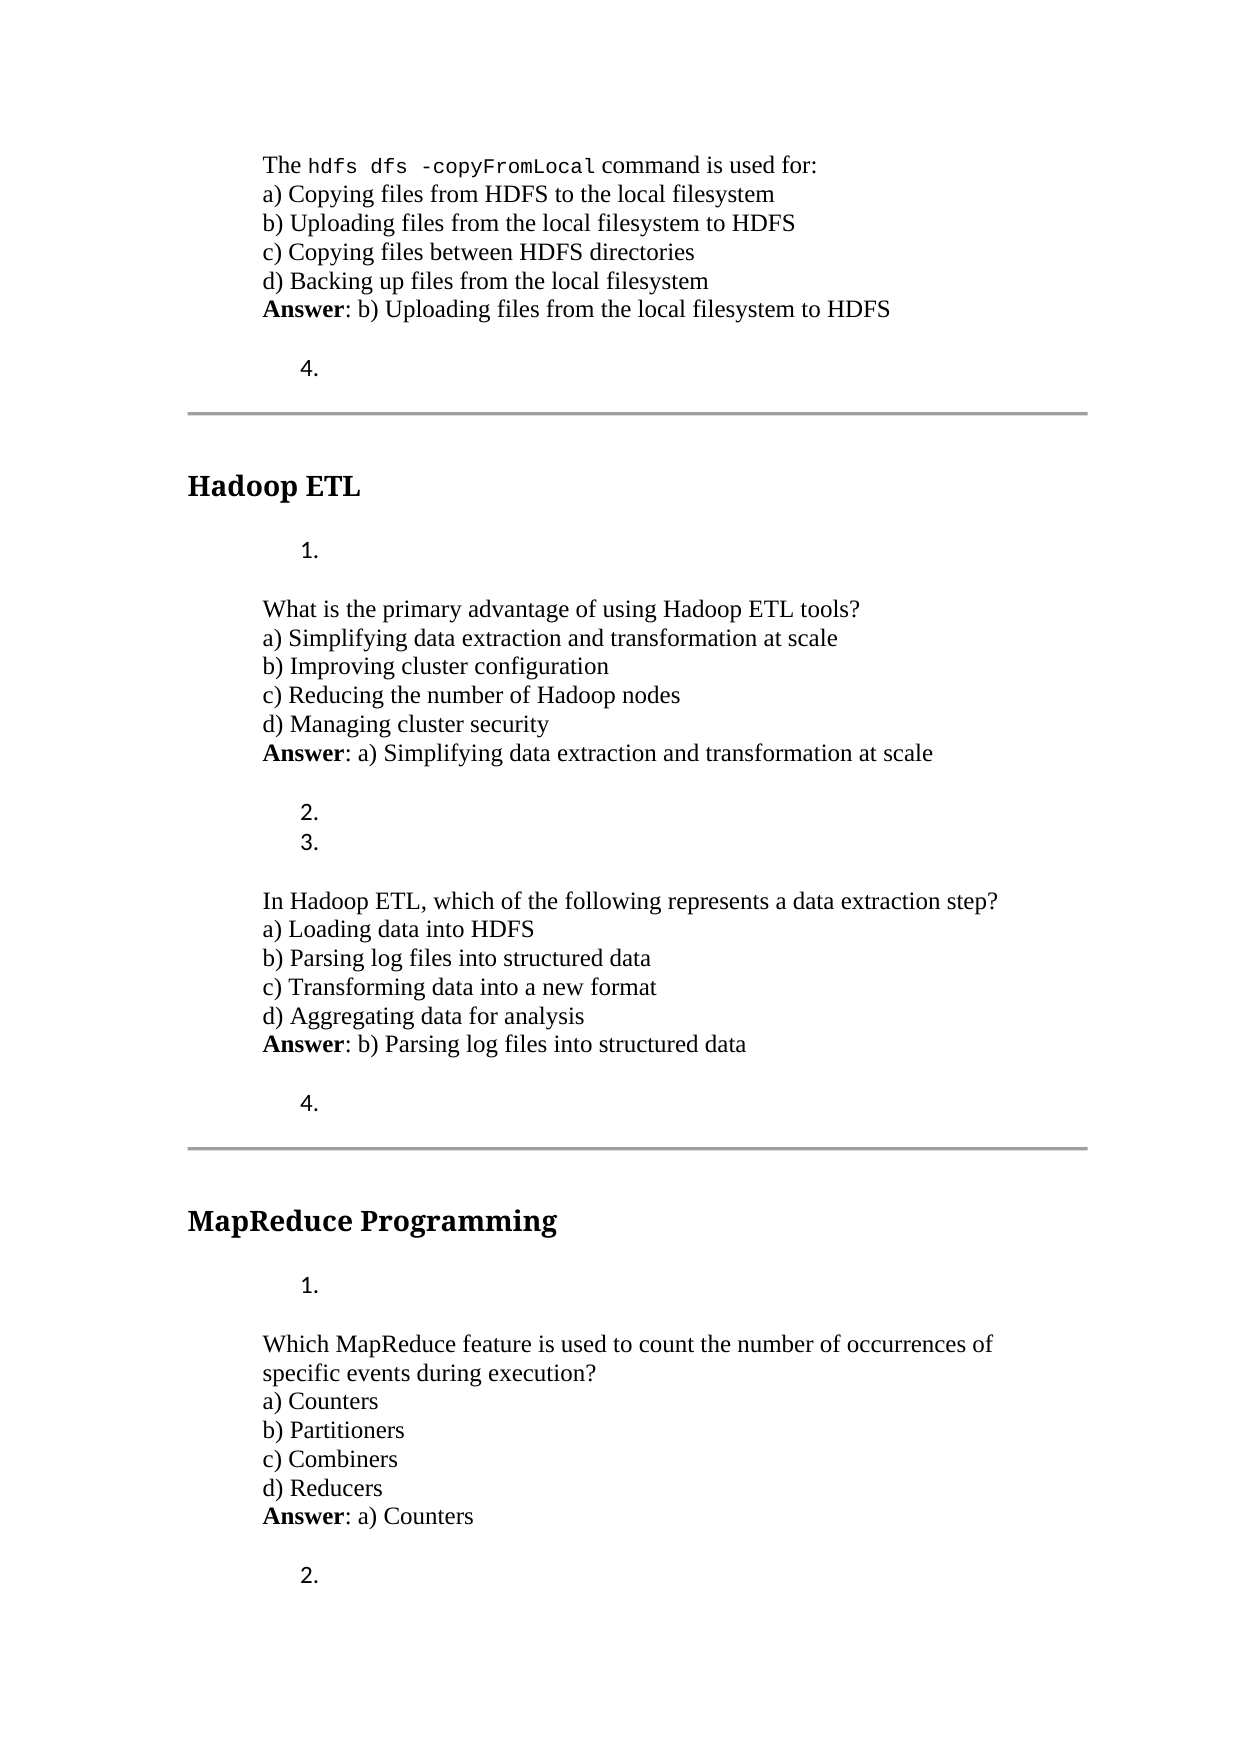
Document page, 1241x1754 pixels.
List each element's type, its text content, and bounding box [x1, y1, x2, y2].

text Which MapReduce feature is used to count the number of occurrences of specific events during execution? a) Counters b) Partitioners c) Combiners d) Reducers Answer: a) Counters [262, 1329, 1053, 1530]
text What is the primary advantage of using Hadoop ETL tools? a) Simplifying data extraction and transformation at scale b) Improving cluster configuration c) Reducing the number of Hadoop nodes d) Managing cluster security Answer: a) Simplifying data extraction and transformation at scale [262, 594, 1053, 766]
text The hdfs dfs -copyFromLocal command is used for: a) Copying files from HDFS to the local filesystem b) Uploading files from the local filesystem to HDFS c) Copying files between HDFS directories d) Backing up files from the local filesystem Answer: b) Uploading files from the local filesystem to HDFS [262, 150, 1053, 323]
subtitle Hadoop ETL [187, 467, 1053, 505]
subtitle MapReduce Programming [187, 1202, 1053, 1240]
text In Hadoop ETL, which of the following represents a data extraction step? a) Loading data into HDFS b) Parsing log files into structured data c) Transforming data into a new format d) Aggregating data for analysis Answer: b) Parsing log files into structured data [262, 886, 1053, 1058]
